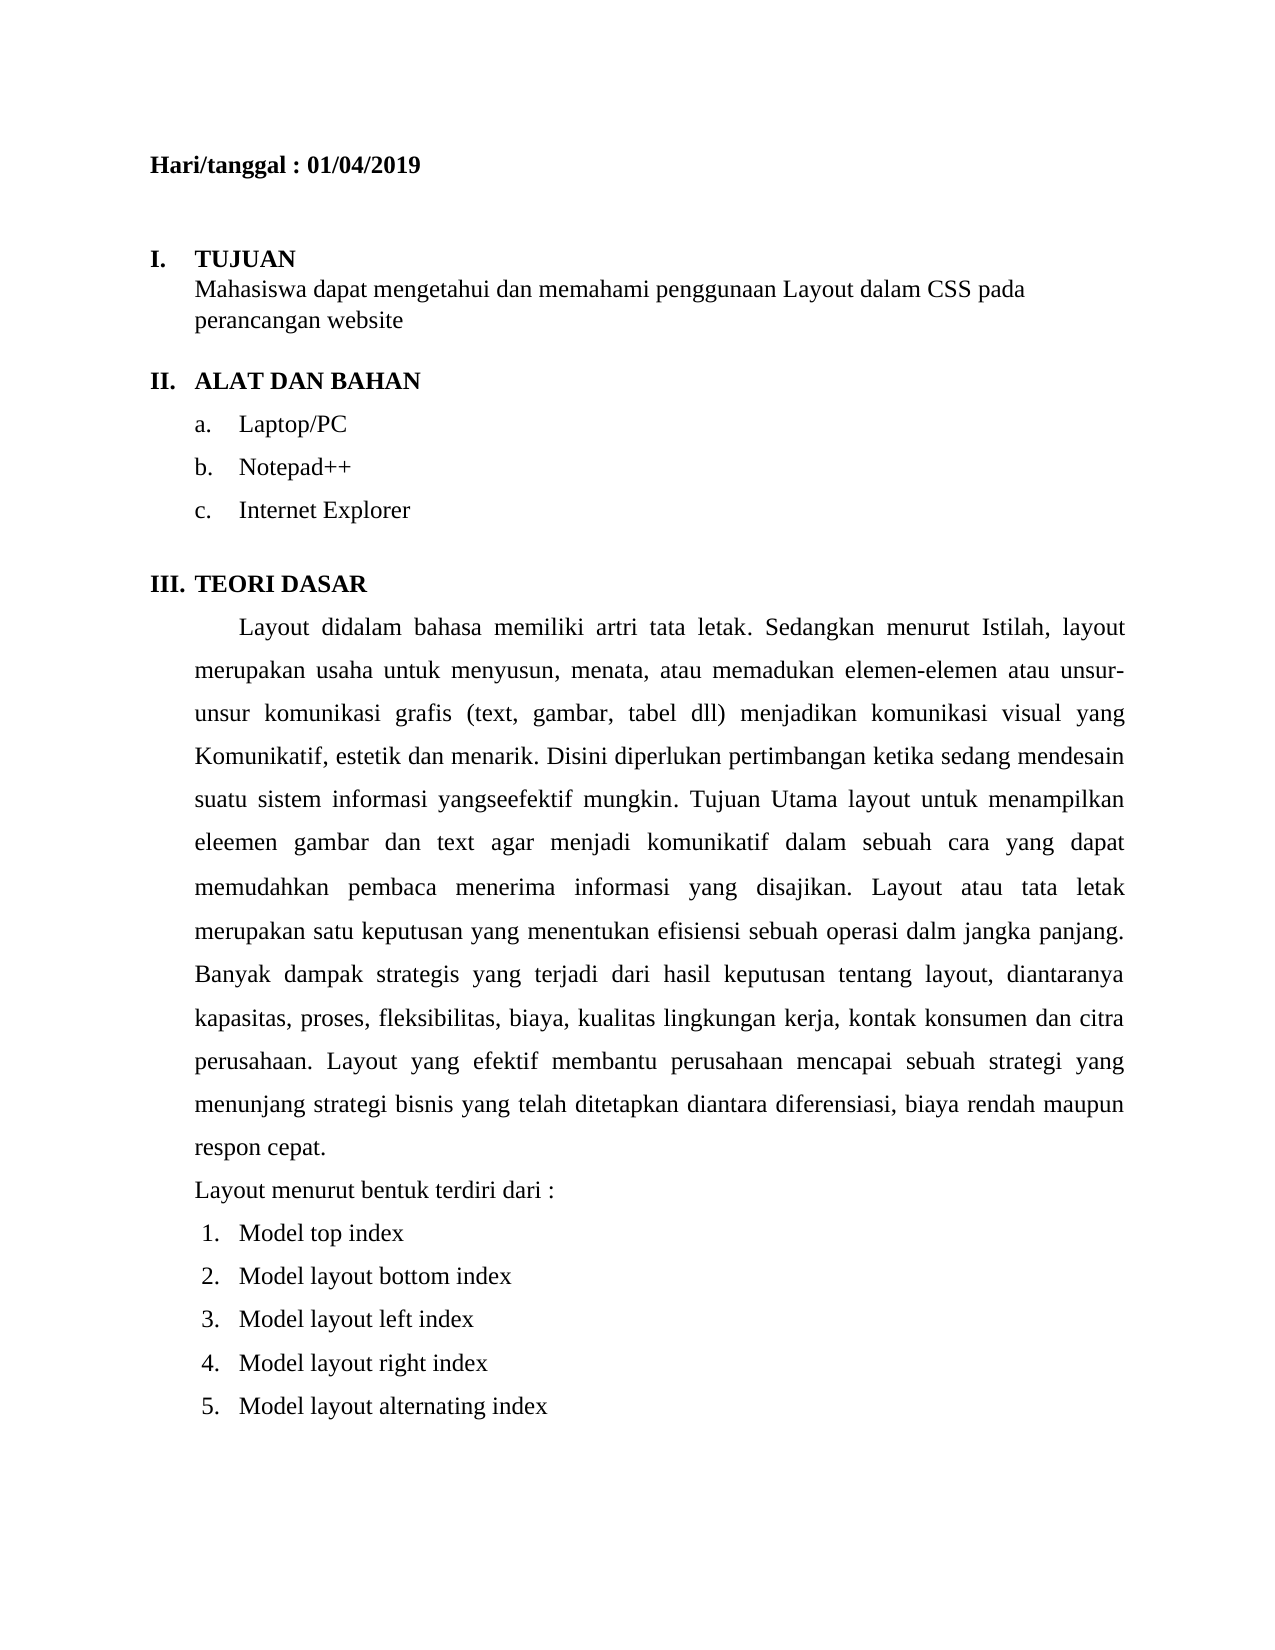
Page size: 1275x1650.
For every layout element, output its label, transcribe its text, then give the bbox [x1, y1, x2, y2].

list Notepad++ [194, 452, 1125, 481]
list Laptop/PC [194, 409, 1125, 438]
list TEORI DASAR [150, 569, 1125, 597]
list Model layout left index [201, 1304, 1125, 1333]
list Model top index [201, 1218, 1125, 1247]
list Model layout alternating index [201, 1391, 1125, 1419]
text Layout menurut bentuk terdiri dari : [194, 1175, 1125, 1204]
list Model layout bottom index [201, 1261, 1125, 1290]
list Internet Explorer [194, 495, 1125, 524]
list Mahasiswa dapat mengetahui dan memahami penggunaan Layout dalam CSS pada perancangan website [194, 274, 1125, 334]
list Model layout right index [201, 1348, 1125, 1376]
list ALAT DAN BAHAN [150, 366, 1125, 394]
list TUJUAN [150, 244, 1125, 273]
text Hari/tanggal : 01/04/2019 [150, 150, 1125, 179]
text Layout didalam bahasa memiliki artri tata letak. Sedangkan menurut Istilah, layout merupakan usaha untuk menyusun, menata, atau memadukan elemen-elemen atau unsur-unsur komunikasi grafis (text, gambar, tabel dll) menjadikan komunikasi visual yang Komunikatif, estetik dan menarik. Disini diperlukan pertimbangan ketika sedang mendesain suatu sistem informasi yangseefektif mungkin. Tujuan Utama layout untuk menampilkan eleemen gambar dan text agar menjadi komunikatif dalam sebuah cara yang dapat memudahkan pembaca menerima informasi yang disajikan. Layout atau tata letak merupakan satu keputusan yang menentukan efisiensi sebuah operasi dalm jangka panjang. Banyak dampak strategis yang terjadi dari hasil keputusan tentang layout, diantaranya kapasitas, proses, fleksibilitas, biaya, kualitas lingkungan kerja, kontak konsumen dan citra perusahaan. Layout yang efektif membantu perusahaan mencapai sebuah strategi yang menunjang strategi bisnis yang telah ditetapkan diantara diferensiasi, biaya rendah maupun respon cepat. [194, 612, 1125, 1161]
